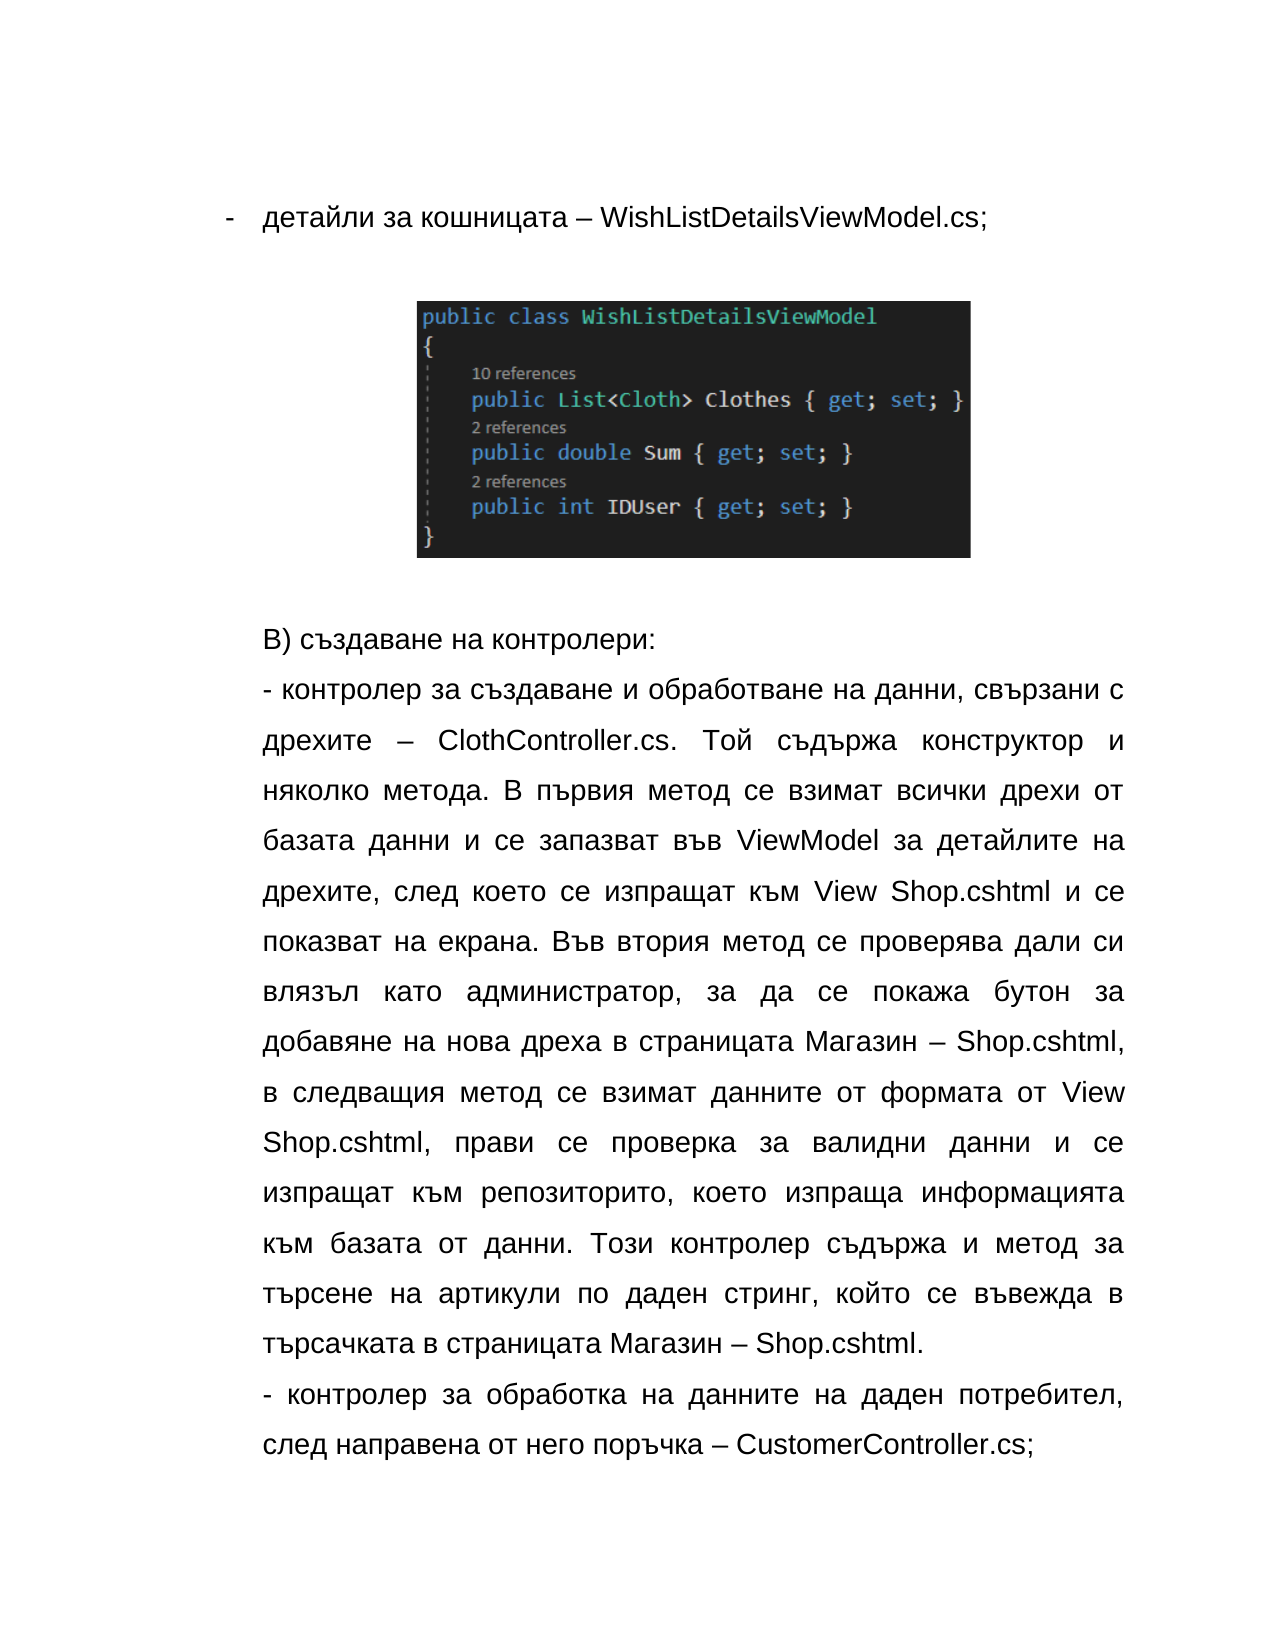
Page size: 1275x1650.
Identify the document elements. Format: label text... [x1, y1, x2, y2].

list В) създаване на контролери: [262, 622, 1125, 656]
list - контролер за създаване и обработване на данни, свързани с дрехите – ClothController.cs. Той съдържа конструктор и няколко метода. В първия метод се взимат всички дрехи от базата данни и се запазват във ViewModel за детайлите на дрехите, след което се изпращат към View Shop.cshtml и се показват на екрана. Във втория метод се проверява дали си влязъл като администратор, за да се покажа бутон за добавяне на нова дреха в страницата Магазин – Shop.cshtml, в следващия метод се взимат данните от формата от View Shop.cshtml, прави се проверка за валидни данни и се изпращат към репозиторито, което изпраща информацията към базата от данни. Този контролер съдържа и метод за търсене на артикули по даден стринг, който се въвежда в търсачката в страницата Магазин – Shop.cshtml. [262, 672, 1125, 1360]
list - контролер за обработка на данните на даден потребител, след направена от него поръчка – CustomerController.cs; [262, 1377, 1125, 1461]
list детайли за кошницата – WishListDetailsViewModel.cs; [225, 200, 1125, 234]
picture [416, 301, 971, 558]
